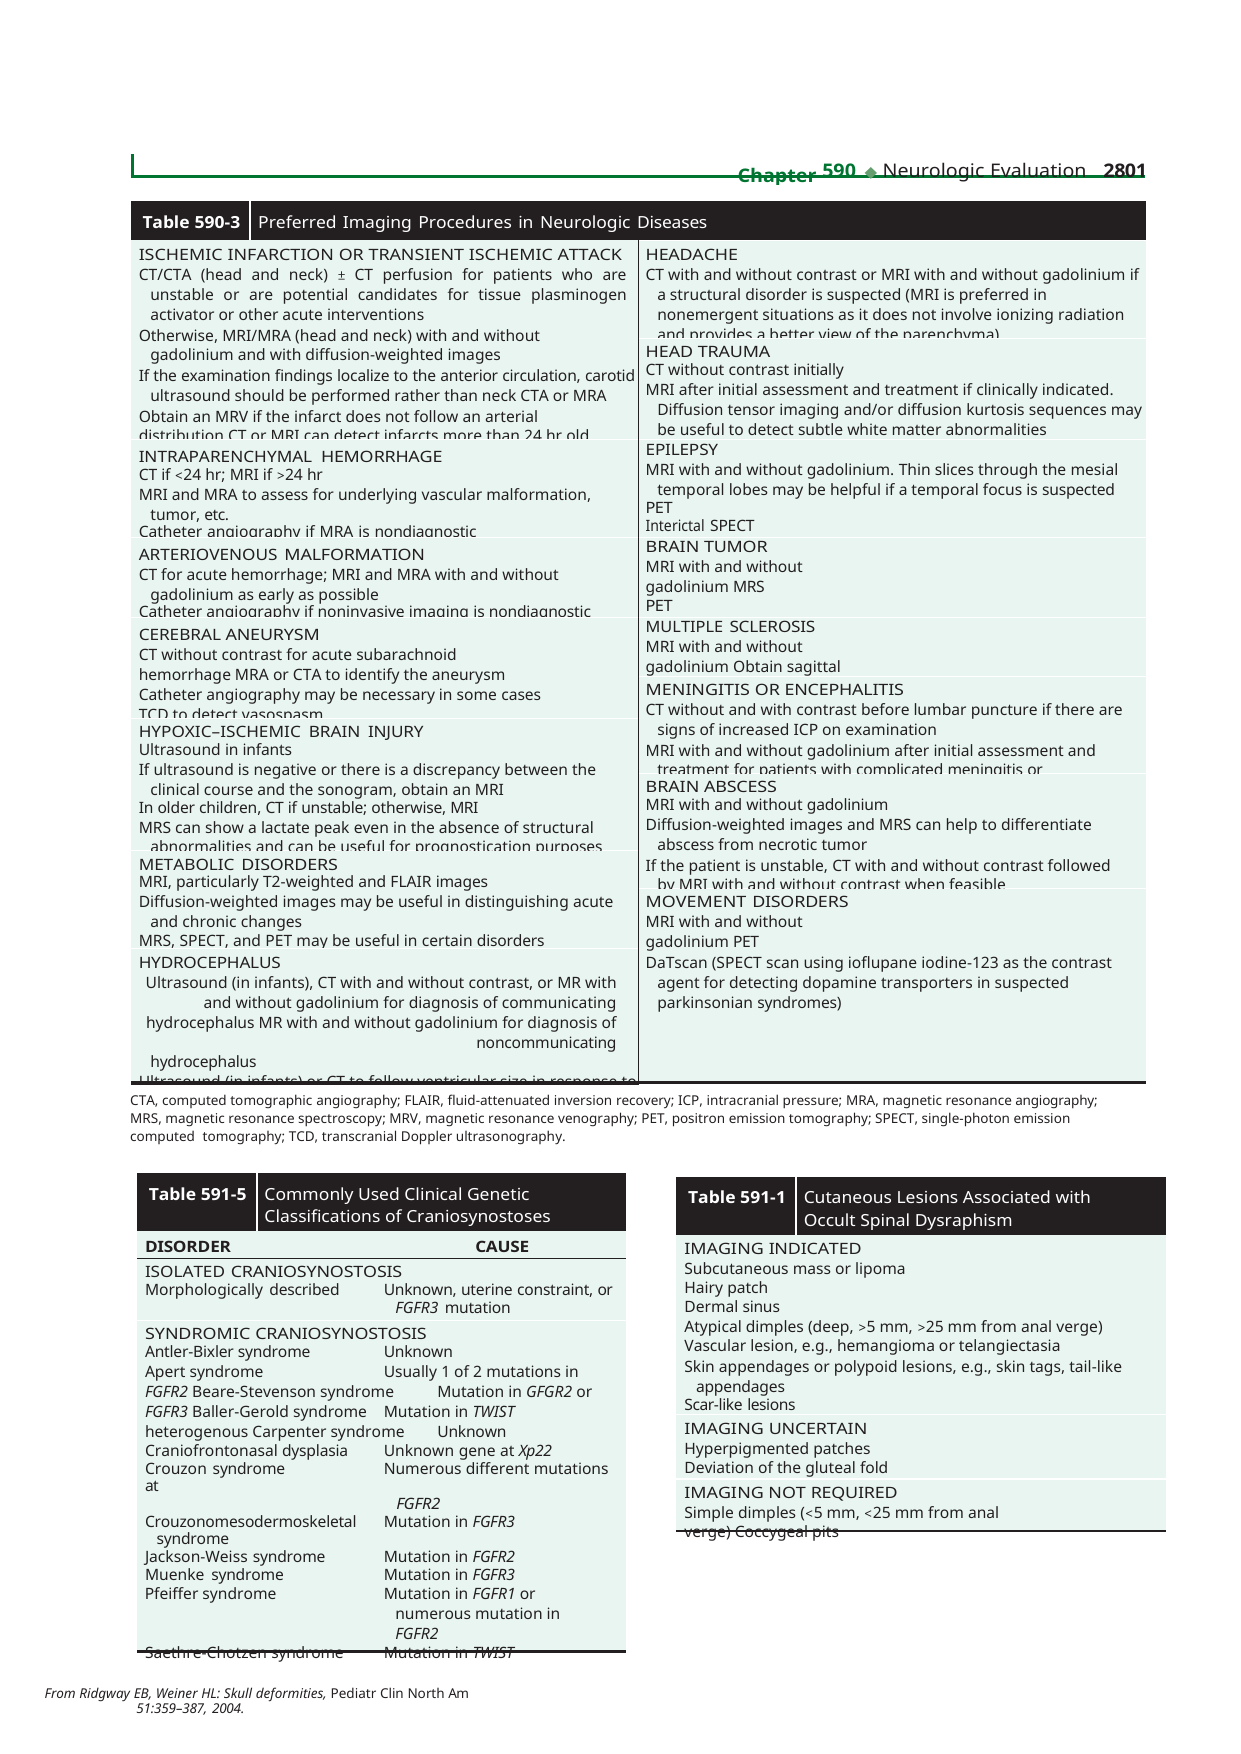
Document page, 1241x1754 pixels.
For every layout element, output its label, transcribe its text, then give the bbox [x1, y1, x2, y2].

table_cell INTRAPARENCHYMAL HEMORRHAGE CT if <24 hr; MRI if >24 hr MRI and MRA to assess for underlying vascular malformation, tumor, etc. Catheter angiography if MRA is nondiagnostic [131, 440, 638, 537]
table_cell HYPOXIC–ISCHEMIC BRAIN INJURY Ultrasound in infants If ultrasound is negative or there is a discrepancy between the clinical course and the sonogram, obtain an MRI In older children, CT if unstable; otherwise, MRI MRS can show a lactate peak even in the absence of structural abnormalities and can be useful for prognostication purposes [131, 719, 638, 850]
table_header Table 590-3 [131, 201, 249, 240]
table_header Preferred Imaging Procedures in Neurologic Diseases [251, 201, 1146, 240]
table_cell ARTERIOVENOUS MALFORMATION CT for acute hemorrhage; MRI and MRA with and without gadolinium as early as possible Catheter angiography if noninvasive imaging is nondiagnostic [131, 538, 638, 617]
table_cell HYDROCEPHALUS Ultrasound (in infants), CT with and without contrast, or MR with and without gadolinium for diagnosis of communicating hydrocephalus MR with and without gadolinium for diagnosis of noncommunicating hydrocephalus Ultrasound (in infants) or CT to follow ventricular size in response to treatment [131, 949, 638, 1081]
table_cell HEAD TRAUMA CT without contrast initially MRI after initial assessment and treatment if clinically indicated. Diffusion tensor imaging and/or diffusion kurtosis sequences may be useful to detect subtle white matter abnormalities [639, 339, 1146, 439]
table_cell HEADACHE CT with and without contrast or MRI with and without gadolinium if a structural disorder is suspected (MRI is preferred in nonemergent situations as it does not involve ionizing radiation and provides a better view of the parenchyma) [639, 241, 1146, 338]
table_cell MOVEMENT DISORDERS MRI with and without gadolinium PET DaTscan (SPECT scan using ioflupane iodine-123 as the contrast agent for detecting dopamine transporters in suspected parkinsonian syndromes) [639, 889, 1146, 1081]
table_cell BRAIN ABSCESS MRI with and without gadolinium Diffusion-weighted images and MRS can help to differentiate abscess from necrotic tumor If the patient is unstable, CT with and without contrast followed by MRI with and without contrast when feasible [639, 774, 1146, 888]
table_cell BRAIN TUMOR MRI with and without gadolinium MRS PET [639, 538, 1146, 617]
text 51:359–387, 2004. [136, 1701, 1181, 1717]
text From Ridgway EB, Weiner HL: Skull deformities, Pediatr Clin North Am [44, 1686, 1181, 1701]
table_cell CEREBRAL ANEURYSM CT without contrast for acute subarachnoid hemorrhage MRA or CTA to identify the aneurysm Catheter angiography may be necessary in some cases TCD to detect vasospasm [131, 618, 638, 718]
table_cell EPILEPSY MRI with and without gadolinium. Thin slices through the mesial temporal lobes may be helpful if a temporal focus is suspected PET Interictal SPECT [639, 440, 1146, 537]
text MRS, magnetic resonance spectroscopy; MRV, magnetic resonance venography; PET, positron emission tomography; SPECT, single-photon emission computed tomography; TCD, transcranial Doppler ultrasonography. [130, 1109, 1135, 1146]
table_cell MULTIPLE SCLEROSIS MRI with and without gadolinium Obtain sagittal FLAIR images [639, 618, 1146, 676]
table_cell ISCHEMIC INFARCTION OR TRANSIENT ISCHEMIC ATTACK CT/CTA (head and neck) ± CT perfusion for patients who are unstable or are potential candidates for tissue plasminogen activator or other acute interventions Otherwise, MRI/MRA (head and neck) with and without gadolinium and with diffusion-weighted images If the examination findings localize to the anterior circulation, carotid ultrasound should be performed rather than neck CTA or MRA Obtain an MRV if the infarct does not follow an arterial distribution CT or MRI can detect infarcts more than 24 hr old, although MRI is generally preferred to avoid exposure to ionizing radiation [131, 240, 638, 439]
text CTA, computed tomographic angiography; FLAIR, fluid-attenuated inversion recovery; ICP, intracranial pressure; MRA, magnetic resonance angiography; [130, 1093, 1181, 1109]
table_cell MENINGITIS OR ENCEPHALITIS CT without and with contrast before lumbar puncture if there are signs of increased ICP on examination MRI with and without gadolinium after initial assessment and treatment for patients with complicated meningitis or encephalitis [639, 677, 1146, 773]
table_cell METABOLIC DISORDERS MRI, particularly T2-weighted and FLAIR images Diffusion-weighted images may be useful in distinguishing acute and chronic changes MRS, SPECT, and PET may be useful in certain disorders [131, 851, 638, 948]
